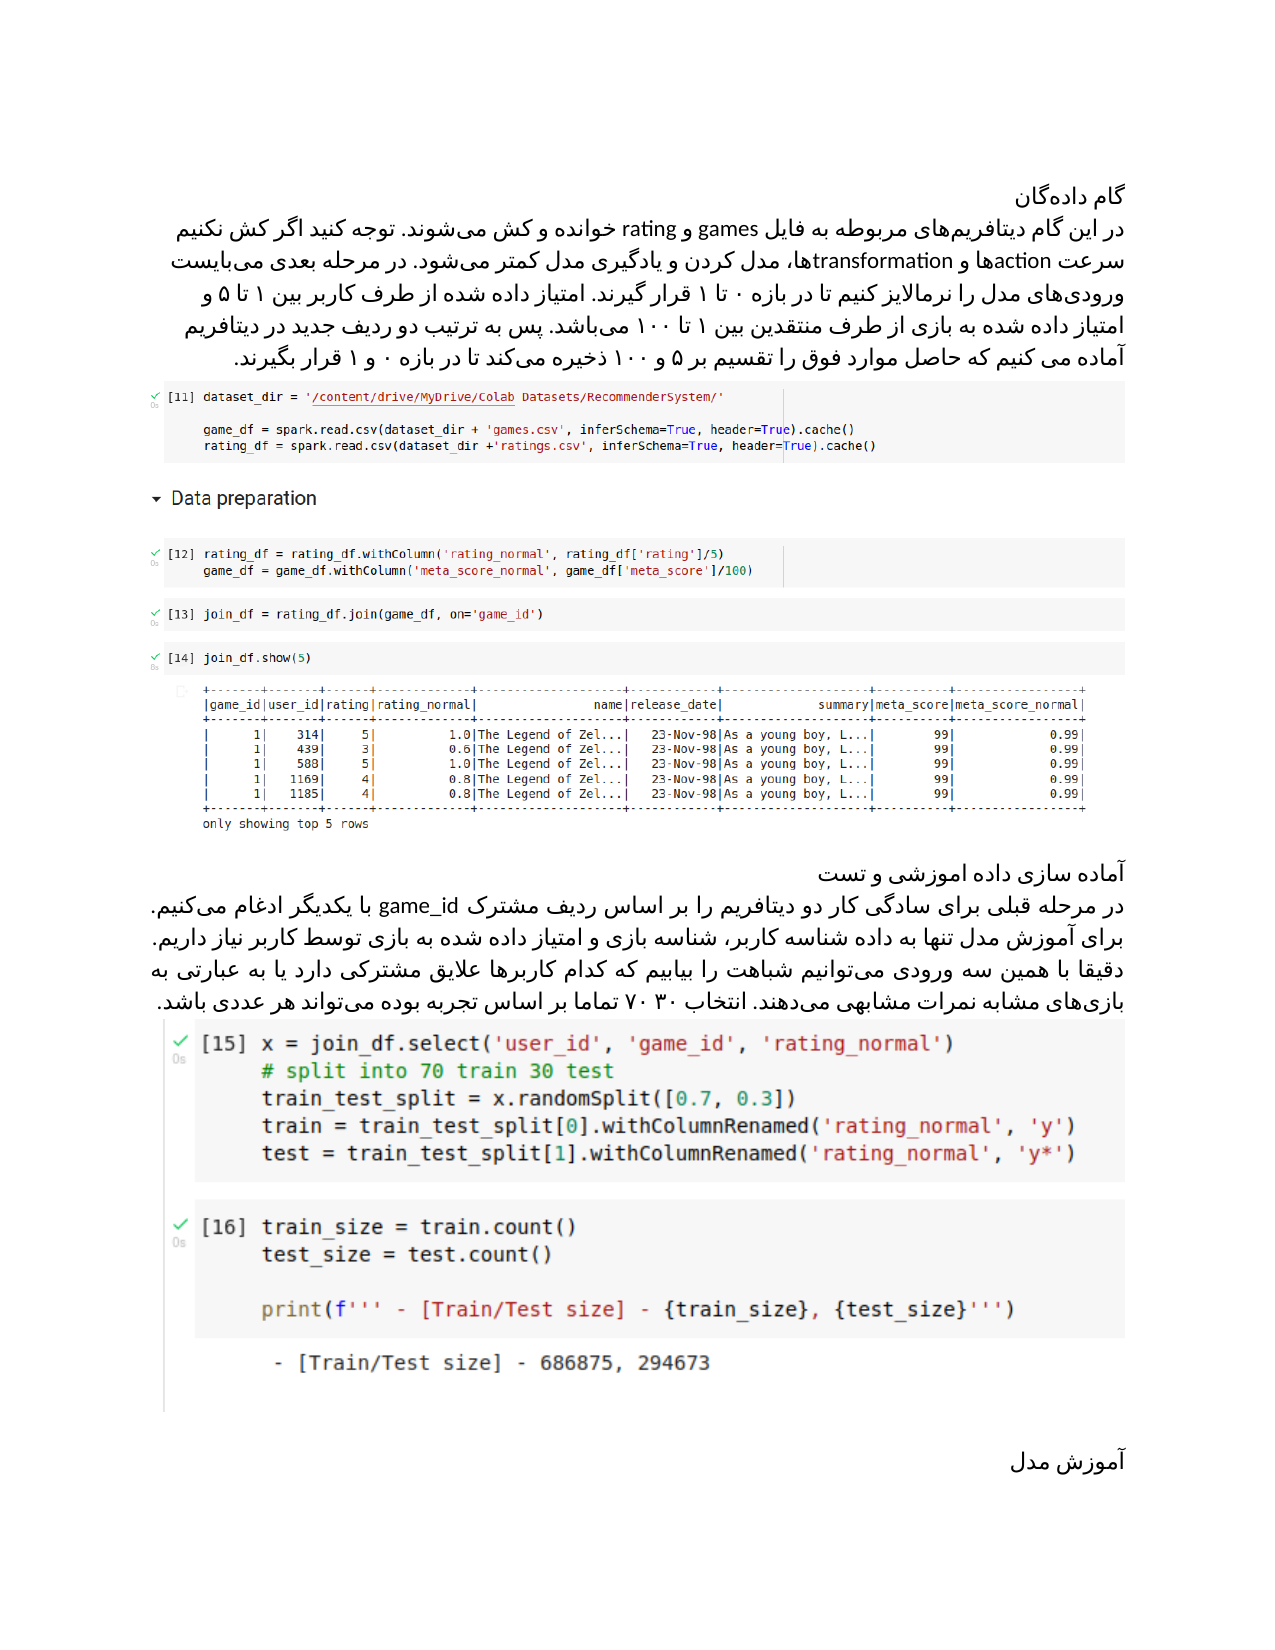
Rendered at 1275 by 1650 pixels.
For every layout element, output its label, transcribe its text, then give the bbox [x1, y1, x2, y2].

text آموزش مدل [150, 1447, 1125, 1475]
text در این گام دیتافریم‌های مربوطه به فایل games و rating خوانده و کش می‌شوند. توجه کنید اگر کش نکنیم سرعت action‌ها و transformation‌ها، مدل کردن و یادگیری مدل کمتر می‌شود. در مرحله بعدی می‌بایست ورودی‌های مدل را نرمالایز کنیم تا در بازه ۰ تا ۱ قرار گیرند. امتیاز داده شده از طرف کاربر بین ۱ تا ۵ و امتیاز داده شده به بازی از طرف منتقدین بین ۱ تا ۱۰۰ می‌باشد. پس به ترتیب دو ردیف جدید در دیتافریم آماده می کنیم که حاصل موارد فوق را تقسیم بر ۵ و ۱۰۰ ذخیره می‌کند تا در بازه ۰ و ۱ قرار بگیرند. [150, 214, 1125, 371]
text گام داده‌گان [150, 182, 1125, 210]
text آماده سازی داده اموزشی و تست [150, 855, 1125, 887]
picture [150, 375, 1125, 855]
text در مرحله قبلی برای سادگی کار دو دیتافریم را بر اساس ردیف مشترک game_id با یکدیگر ادغام می‌کنیم. برای آموزش مدل تنها به داده شناسه کاربر، شناسه بازی و امتیاز داده شده به بازی توسط کاربر نیاز داریم. دقیقا با همین سه ورودی می‌توانیم شباهت را بیابیم که کدام کاربر‌ها علایق مشترکی دارد یا به عبارتی به بازی‌های مشابه نمرات مشابهی می‌دهند. انتخاب ۳۰ ۷۰ تماما بر اساس تجربه بوده می‌تواند هر عددی باشد. [150, 891, 1125, 1015]
picture [150, 1019, 1125, 1412]
